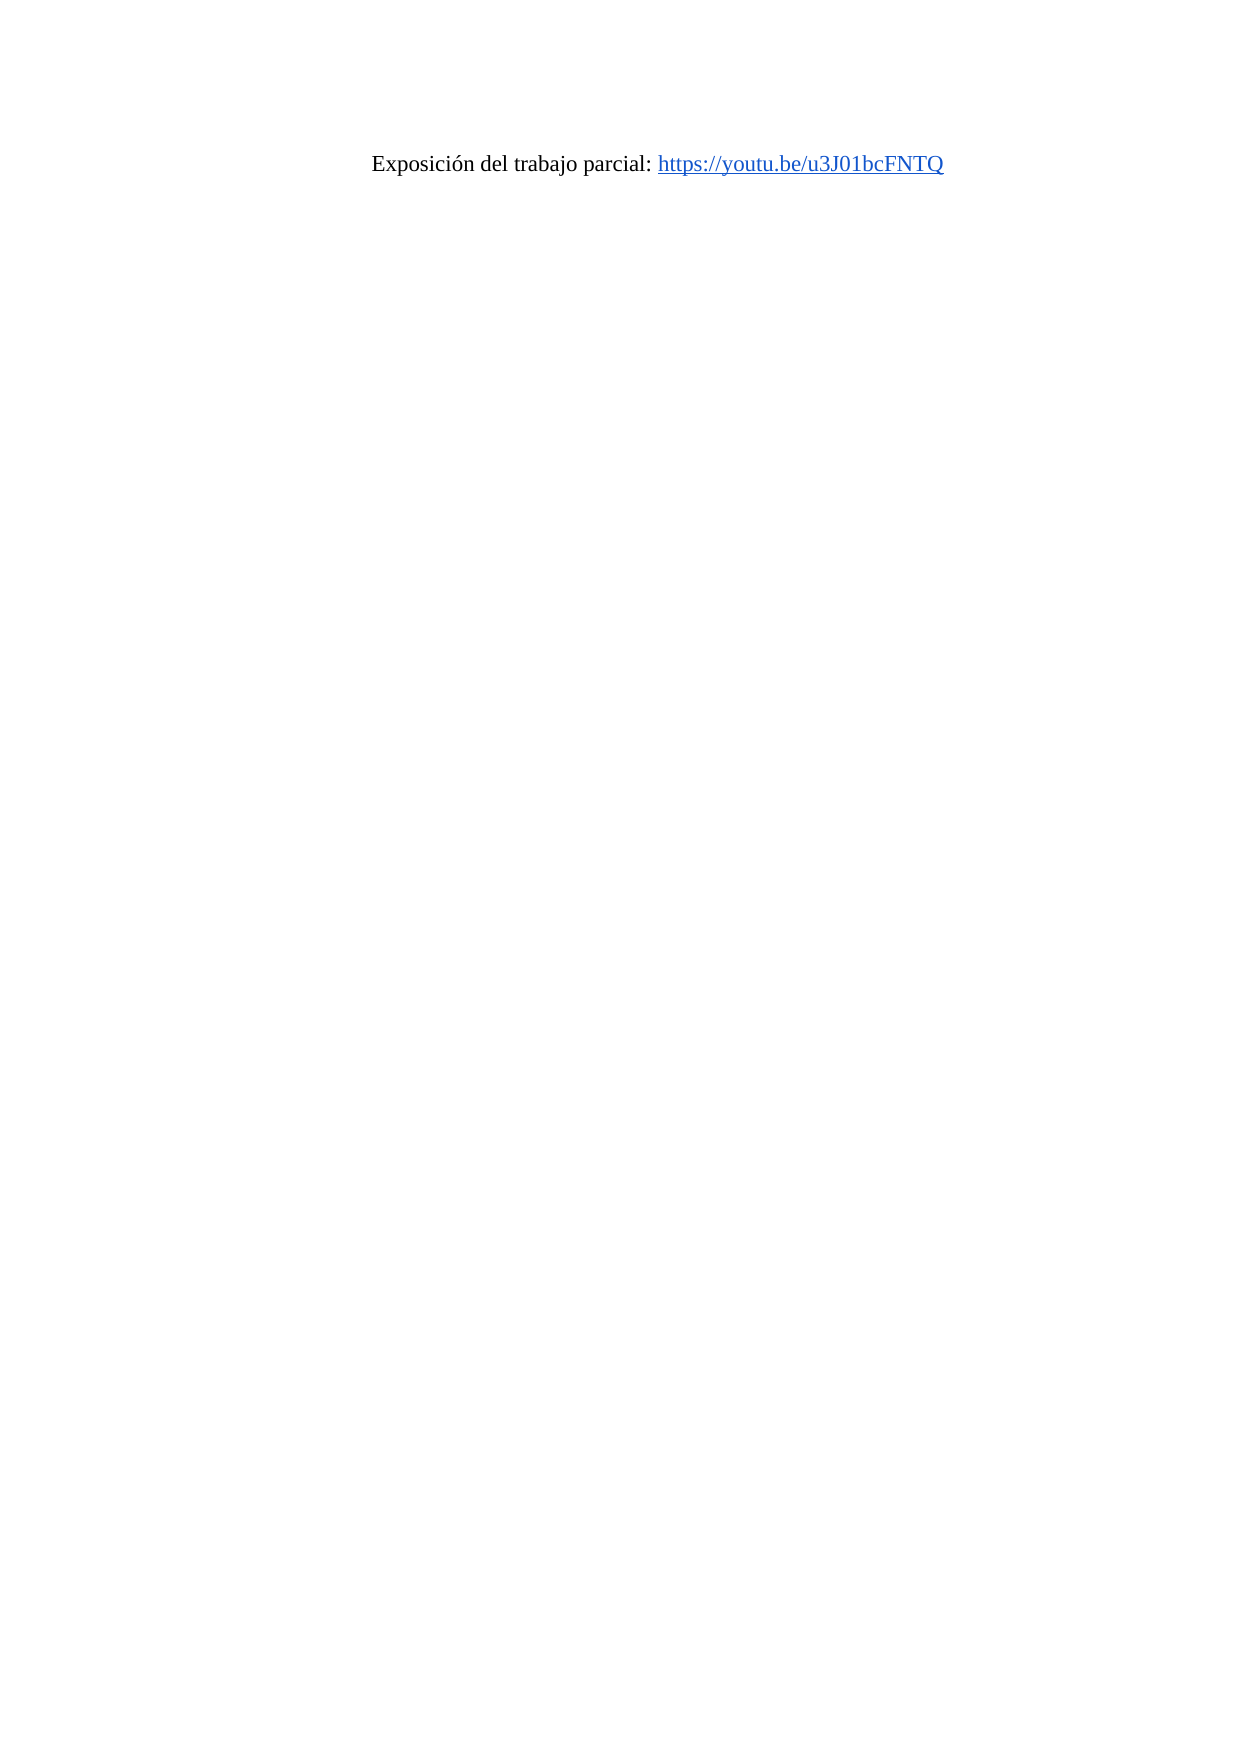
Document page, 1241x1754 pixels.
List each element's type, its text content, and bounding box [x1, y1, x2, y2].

text Exposición del trabajo parcial: https://youtu.be/u3J01bcFNTQ [225, 150, 1090, 176]
